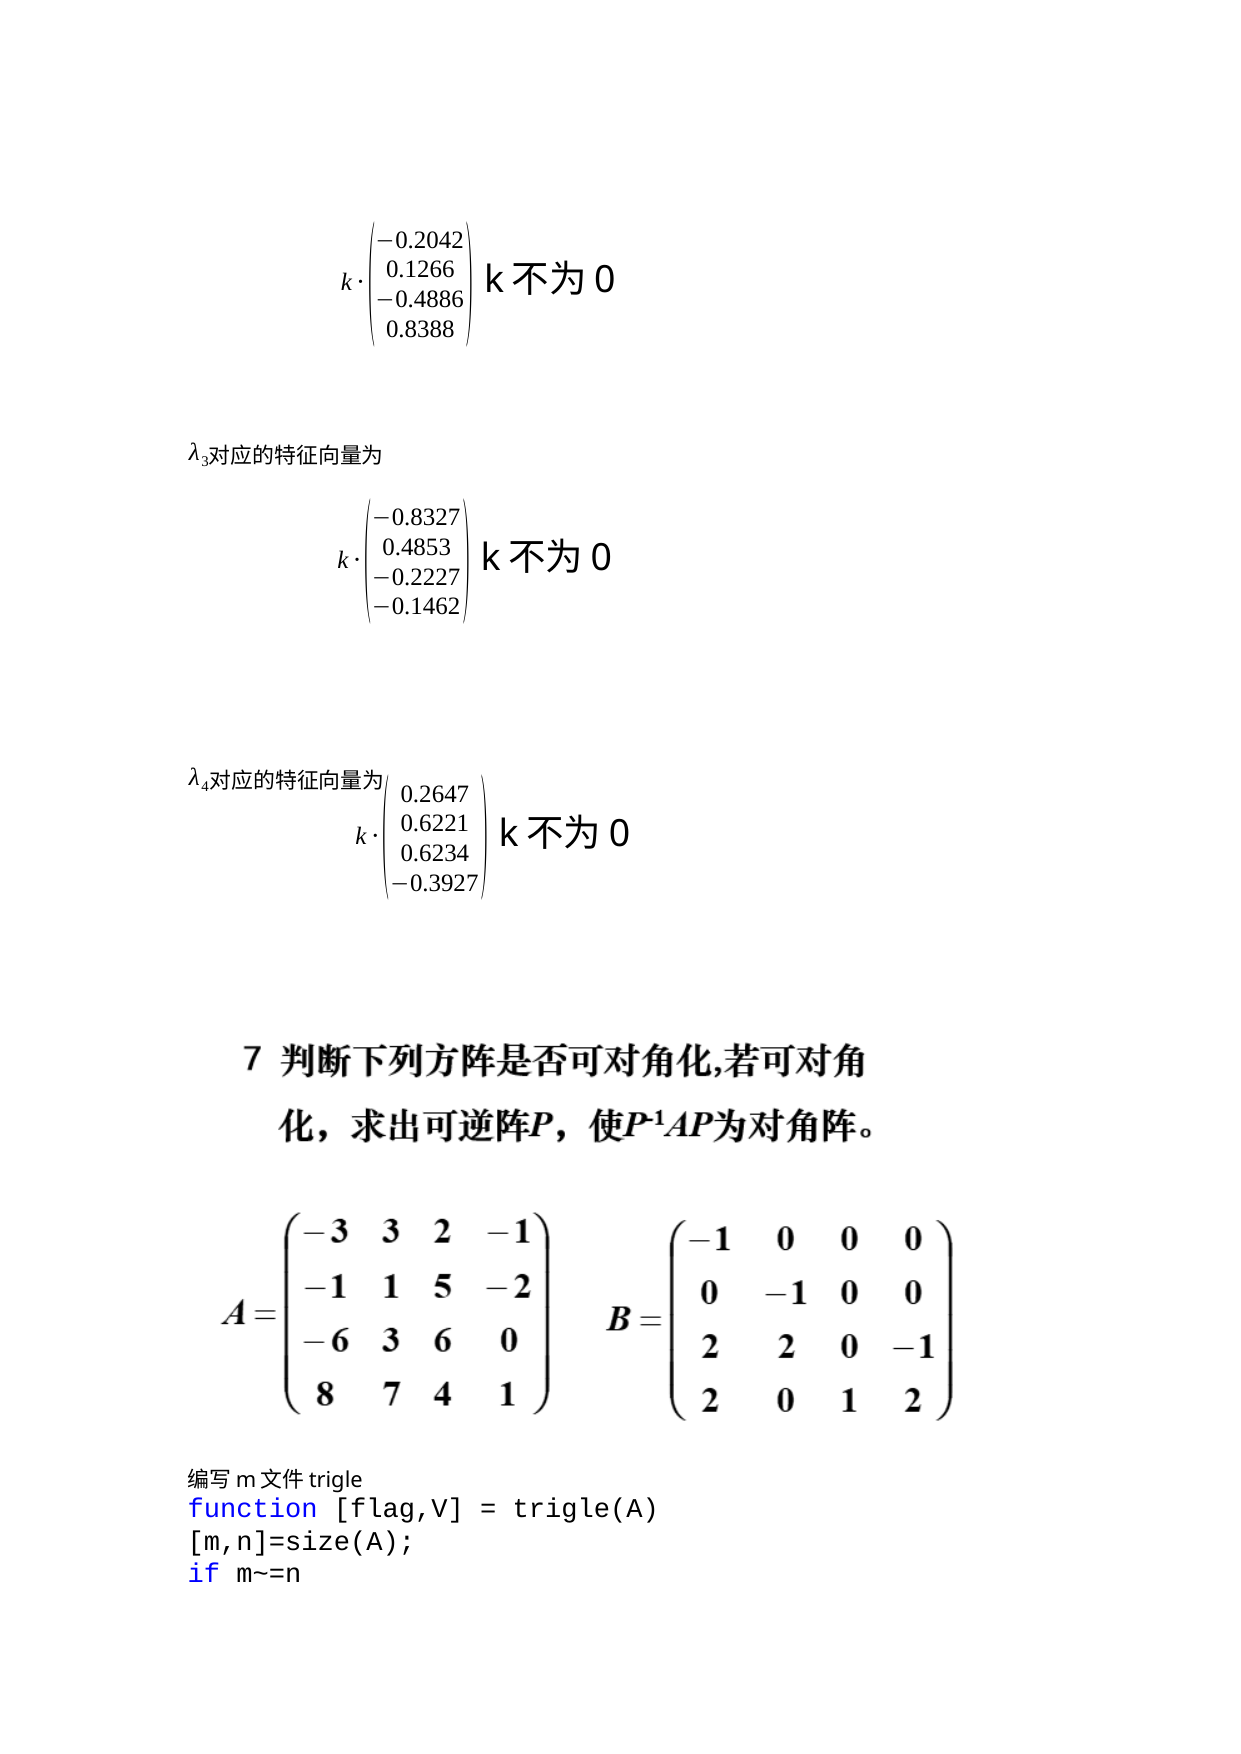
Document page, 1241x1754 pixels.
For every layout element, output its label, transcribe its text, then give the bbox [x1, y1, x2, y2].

text if m~=n [187, 1559, 1053, 1592]
picture [187, 1007, 1008, 1452]
text 对应的特征向量为 [187, 422, 1053, 487]
text 编写m文件trigle [187, 1462, 1053, 1494]
text function [flag,V] = trigle(A) [187, 1494, 1053, 1527]
text [m,n]=size(A); [187, 1527, 1053, 1559]
text 对应的特征向量为 [187, 747, 1053, 812]
